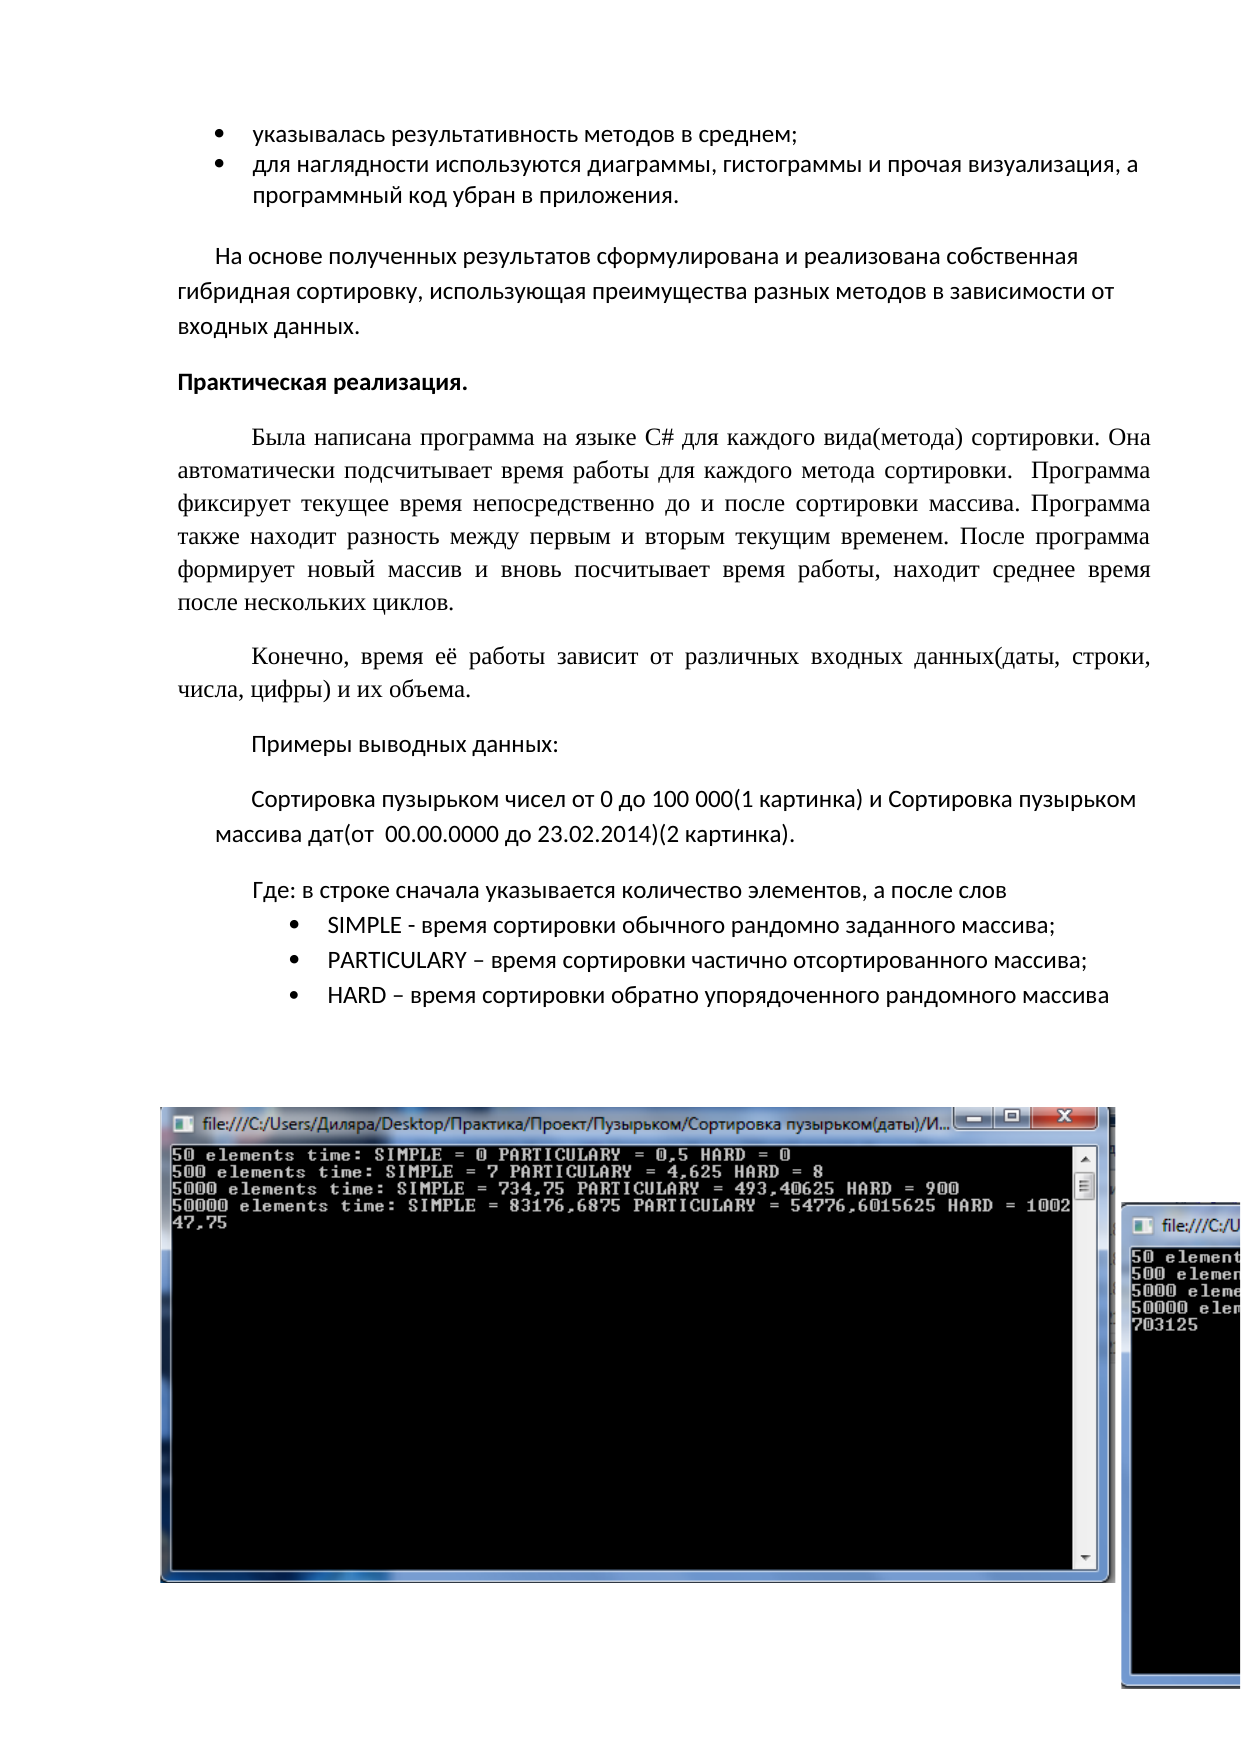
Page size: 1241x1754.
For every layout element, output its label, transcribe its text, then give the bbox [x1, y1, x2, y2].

text Примеры выводных данных: [215, 728, 1152, 758]
text Практическая реализация. [177, 366, 1152, 397]
text Сортировка пузырьком чисел от 0 до 100 000(1 картинка) и Сортировка пузырьком массива дат(от 00.00.0000 до 23.02.2014)(2 картинка). [215, 783, 1152, 849]
list указывалась результативность методов в среднем; [215, 118, 1152, 149]
text Была написана программа на языке С# для каждого вида(метода) сортировки. Она автоматически подсчитывает время работы для каждого метода сортировки. Программа фиксирует текущее время непосредственно до и после сортировки массива. Программа также находит разность между первым и вторым текущим временем. После программа формирует новый массив и вновь посчитывает время работы, находит среднее время после нескольких циклов. [177, 422, 1152, 616]
list PARTICULARY – время сортировки частично отсортированного массива; [290, 944, 1152, 975]
picture [159, 1107, 1115, 1582]
list SIMPLE - время сортировки обычного рандомно заданного массива; [290, 909, 1152, 940]
text На основе полученных результатов сформулирована и реализована собственная гибридная сортировку, использующая преимущества разных методов в зависимости от входных данных. [177, 240, 1152, 341]
text Конечно, время её работы зависит от различных входных данных(даты, строки, числа, цифры) и их объема. [177, 641, 1152, 703]
list HARD – время сортировки обратно упорядоченного рандомного массива [290, 979, 1152, 1042]
picture [1121, 1202, 1241, 1689]
list Где: в строке сначала указывается количество элементов, а после слов [252, 874, 1152, 905]
list для наглядности используются диаграммы, гистограммы и прочая визуализация, а программный код убран в приложения. [215, 149, 1152, 210]
